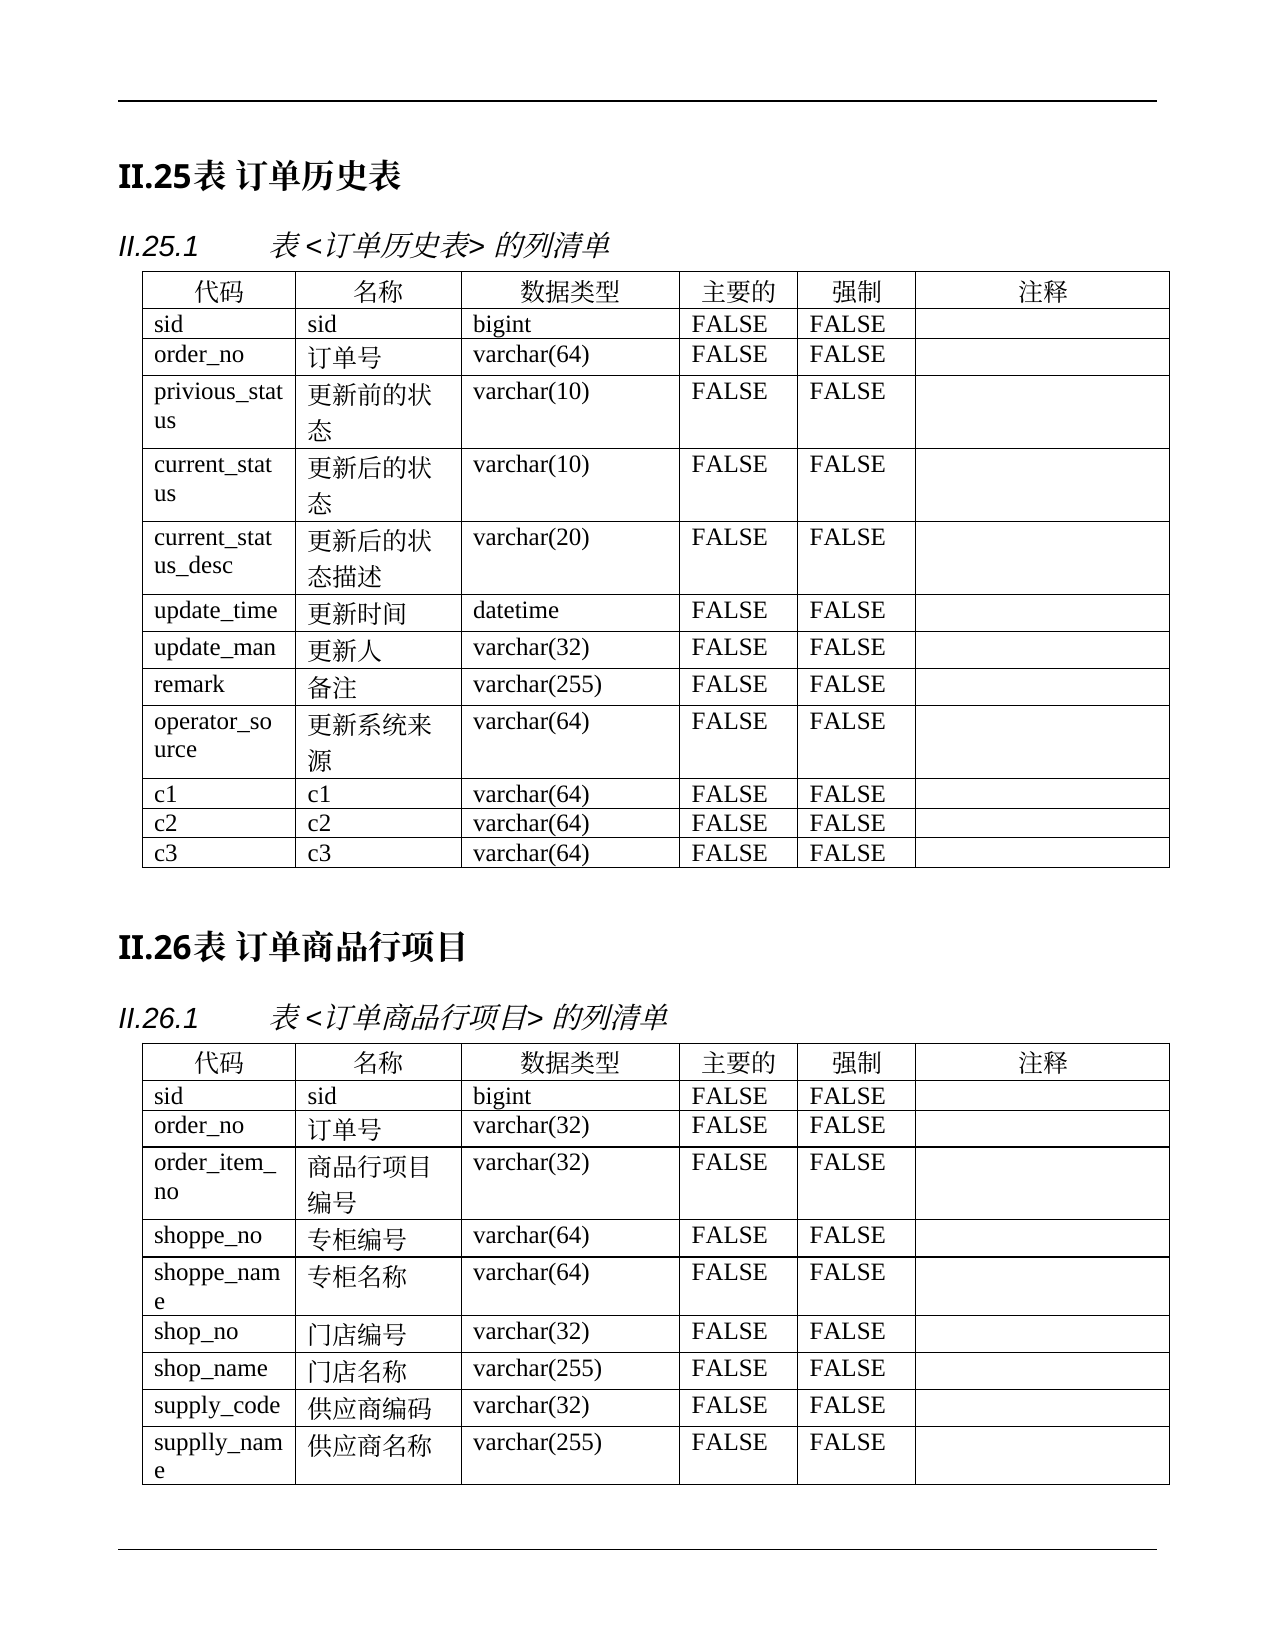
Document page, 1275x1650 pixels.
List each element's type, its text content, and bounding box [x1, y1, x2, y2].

subtitle 表 订单商品行项目 [118, 921, 1157, 969]
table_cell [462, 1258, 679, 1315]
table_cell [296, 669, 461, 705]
subtitle 表 订单历史表 [118, 150, 1157, 198]
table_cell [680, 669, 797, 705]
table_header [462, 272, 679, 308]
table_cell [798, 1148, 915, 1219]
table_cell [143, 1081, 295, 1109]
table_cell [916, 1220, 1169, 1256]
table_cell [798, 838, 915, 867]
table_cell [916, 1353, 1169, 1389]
subtitle 表 <订单历史表> 的列清单 [118, 223, 1157, 265]
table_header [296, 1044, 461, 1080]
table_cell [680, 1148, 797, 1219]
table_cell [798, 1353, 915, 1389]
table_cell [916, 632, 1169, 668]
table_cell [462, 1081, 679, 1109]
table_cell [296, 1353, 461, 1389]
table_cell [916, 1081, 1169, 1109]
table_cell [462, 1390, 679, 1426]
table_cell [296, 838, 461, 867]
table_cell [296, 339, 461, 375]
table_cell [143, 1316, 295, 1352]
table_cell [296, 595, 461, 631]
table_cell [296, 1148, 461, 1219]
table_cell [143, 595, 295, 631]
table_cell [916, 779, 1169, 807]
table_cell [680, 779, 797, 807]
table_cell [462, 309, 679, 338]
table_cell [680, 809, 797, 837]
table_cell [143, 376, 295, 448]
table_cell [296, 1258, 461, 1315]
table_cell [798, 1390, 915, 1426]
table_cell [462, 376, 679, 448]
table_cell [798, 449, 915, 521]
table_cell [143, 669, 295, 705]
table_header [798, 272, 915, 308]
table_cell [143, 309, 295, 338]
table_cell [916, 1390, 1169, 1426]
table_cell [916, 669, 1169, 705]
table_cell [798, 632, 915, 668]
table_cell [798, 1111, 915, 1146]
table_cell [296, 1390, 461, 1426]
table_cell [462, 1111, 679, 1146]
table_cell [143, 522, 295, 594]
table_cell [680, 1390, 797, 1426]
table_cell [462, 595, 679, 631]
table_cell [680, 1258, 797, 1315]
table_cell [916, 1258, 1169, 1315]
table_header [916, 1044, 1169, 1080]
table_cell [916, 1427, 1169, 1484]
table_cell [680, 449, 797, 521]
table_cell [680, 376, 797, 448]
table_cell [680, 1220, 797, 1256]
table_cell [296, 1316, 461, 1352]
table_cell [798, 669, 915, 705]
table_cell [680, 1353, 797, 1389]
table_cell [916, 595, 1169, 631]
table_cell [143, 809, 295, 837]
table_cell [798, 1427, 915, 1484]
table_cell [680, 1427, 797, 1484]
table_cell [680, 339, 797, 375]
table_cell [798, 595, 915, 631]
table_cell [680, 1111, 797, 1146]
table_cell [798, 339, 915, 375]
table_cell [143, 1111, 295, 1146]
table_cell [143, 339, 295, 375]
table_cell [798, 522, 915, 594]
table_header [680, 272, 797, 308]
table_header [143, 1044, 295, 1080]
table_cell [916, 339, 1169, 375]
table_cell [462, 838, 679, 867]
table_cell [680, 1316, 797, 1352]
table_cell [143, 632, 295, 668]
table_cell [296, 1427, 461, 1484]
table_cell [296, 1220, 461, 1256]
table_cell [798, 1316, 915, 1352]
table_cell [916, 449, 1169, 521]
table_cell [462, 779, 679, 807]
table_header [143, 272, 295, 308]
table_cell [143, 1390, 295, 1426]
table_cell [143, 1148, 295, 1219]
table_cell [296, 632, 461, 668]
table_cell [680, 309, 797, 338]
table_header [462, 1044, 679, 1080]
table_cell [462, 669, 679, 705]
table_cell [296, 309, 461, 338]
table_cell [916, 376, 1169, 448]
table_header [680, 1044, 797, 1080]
subtitle 表 <订单商品行项目> 的列清单 [118, 994, 1157, 1036]
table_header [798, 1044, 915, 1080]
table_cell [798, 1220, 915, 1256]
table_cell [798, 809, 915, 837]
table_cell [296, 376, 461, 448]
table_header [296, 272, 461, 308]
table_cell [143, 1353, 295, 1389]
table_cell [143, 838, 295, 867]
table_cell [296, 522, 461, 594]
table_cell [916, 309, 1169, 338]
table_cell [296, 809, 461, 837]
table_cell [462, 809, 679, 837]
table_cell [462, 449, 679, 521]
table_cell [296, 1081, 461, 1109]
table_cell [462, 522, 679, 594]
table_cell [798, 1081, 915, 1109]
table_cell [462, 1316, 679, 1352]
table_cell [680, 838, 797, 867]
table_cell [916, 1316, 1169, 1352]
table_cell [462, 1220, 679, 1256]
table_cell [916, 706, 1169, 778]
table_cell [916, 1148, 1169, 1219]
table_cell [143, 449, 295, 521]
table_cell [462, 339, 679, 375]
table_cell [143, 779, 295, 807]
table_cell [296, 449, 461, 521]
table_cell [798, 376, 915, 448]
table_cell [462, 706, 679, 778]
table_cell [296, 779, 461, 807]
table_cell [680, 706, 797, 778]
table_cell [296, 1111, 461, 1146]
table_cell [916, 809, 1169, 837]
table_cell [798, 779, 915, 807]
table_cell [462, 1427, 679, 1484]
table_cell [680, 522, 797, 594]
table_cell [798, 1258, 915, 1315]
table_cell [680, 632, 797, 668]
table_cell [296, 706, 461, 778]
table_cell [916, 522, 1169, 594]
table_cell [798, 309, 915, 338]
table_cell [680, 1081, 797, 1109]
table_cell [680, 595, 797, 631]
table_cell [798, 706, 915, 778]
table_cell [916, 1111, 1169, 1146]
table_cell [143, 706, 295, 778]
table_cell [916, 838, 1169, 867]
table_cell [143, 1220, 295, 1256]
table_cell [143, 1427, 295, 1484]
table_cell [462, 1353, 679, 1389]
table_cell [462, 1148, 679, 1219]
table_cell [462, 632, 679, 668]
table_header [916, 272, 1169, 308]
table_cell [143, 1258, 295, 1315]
